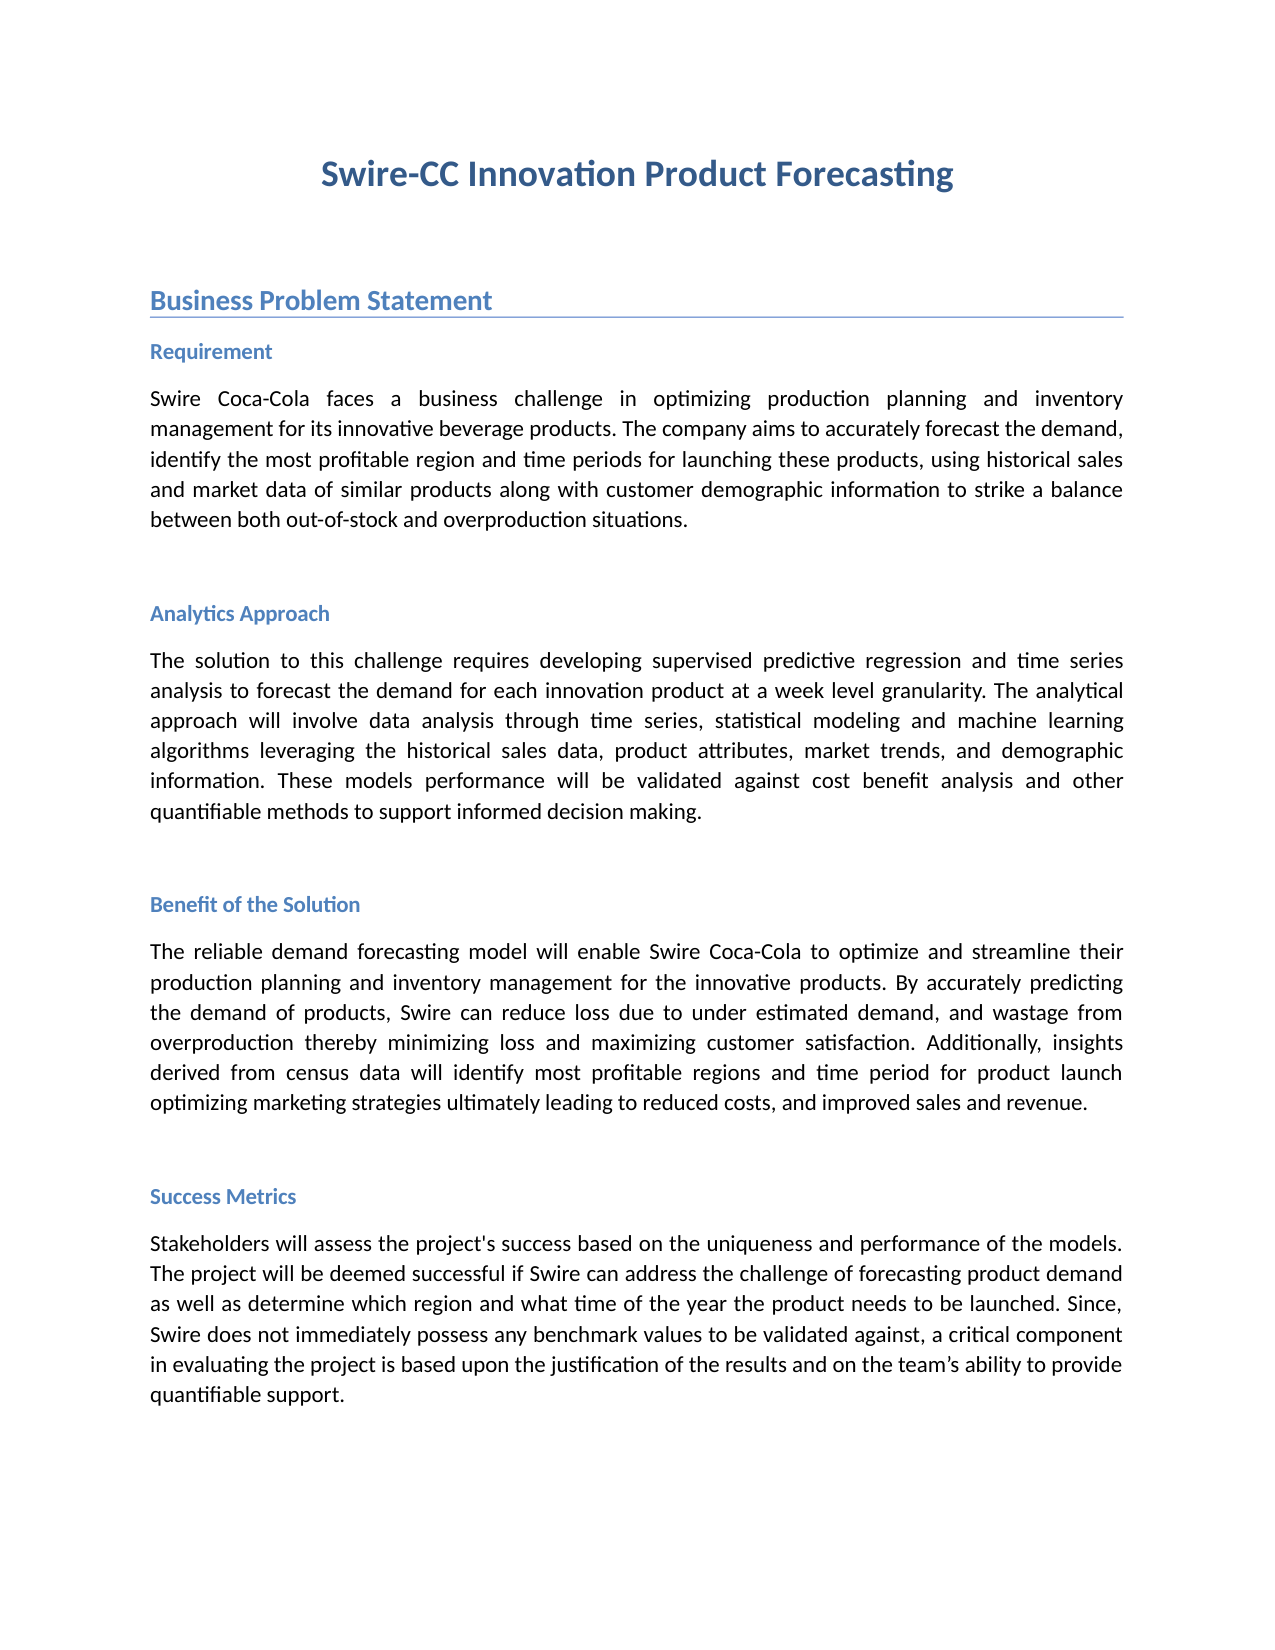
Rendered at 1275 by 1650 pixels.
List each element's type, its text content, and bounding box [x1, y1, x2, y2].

text Swire Coca-Cola faces a business challenge in optimizing production planning and inventory management for its innovative beverage products. The company aims to accurately forecast the demand, identify the most profitable region and time periods for launching these products, using historical sales and market data of similar products along with customer demographic information to strike a balance between both out-of-stock and overproduction situations. [150, 384, 1125, 533]
text Benefit of the Solution [150, 891, 1125, 918]
text Success Metrics [150, 1182, 1125, 1210]
text Swire-CC Innovation Product Forecasting [150, 150, 1125, 196]
text Stakeholders will assess the project's success based on the uniqueness and performance of the models. The project will be deemed successful if Swire can address the challenge of forecasting product demand as well as determine which region and what time of the year the product needs to be launched. Since, Swire does not immediately possess any benchmark values to be validated against, a critical component in evaluating the project is based upon the justification of the results and on the team’s ability to provide quantifiable support. [150, 1229, 1125, 1408]
text The reliable demand forecasting model will enable Swire Coca-Cola to optimize and streamline their production planning and inventory management for the innovative products. By accurately predicting the demand of products, Swire can reduce loss due to under estimated demand, and wastage from overproduction thereby minimizing loss and maximizing customer satisfaction. Additionally, insights derived from census data will identify most profitable regions and time period for product launch optimizing marketing strategies ultimately leading to reduced costs, and improved sales and revenue. [150, 937, 1125, 1116]
text Business Problem Statement [150, 282, 1125, 318]
text The solution to this challenge requires developing supervised predictive regression and time series analysis to forecast the demand for each innovation product at a week level granularity. The analytical approach will involve data analysis through time series, statistical modeling and machine learning algorithms leveraging the historical sales data, product attributes, market trends, and demographic information. These models performance will be validated against cost benefit analysis and other quantifiable methods to support informed decision making. [150, 646, 1125, 825]
text Requirement [150, 337, 1125, 365]
text Analytics Approach [150, 599, 1125, 627]
